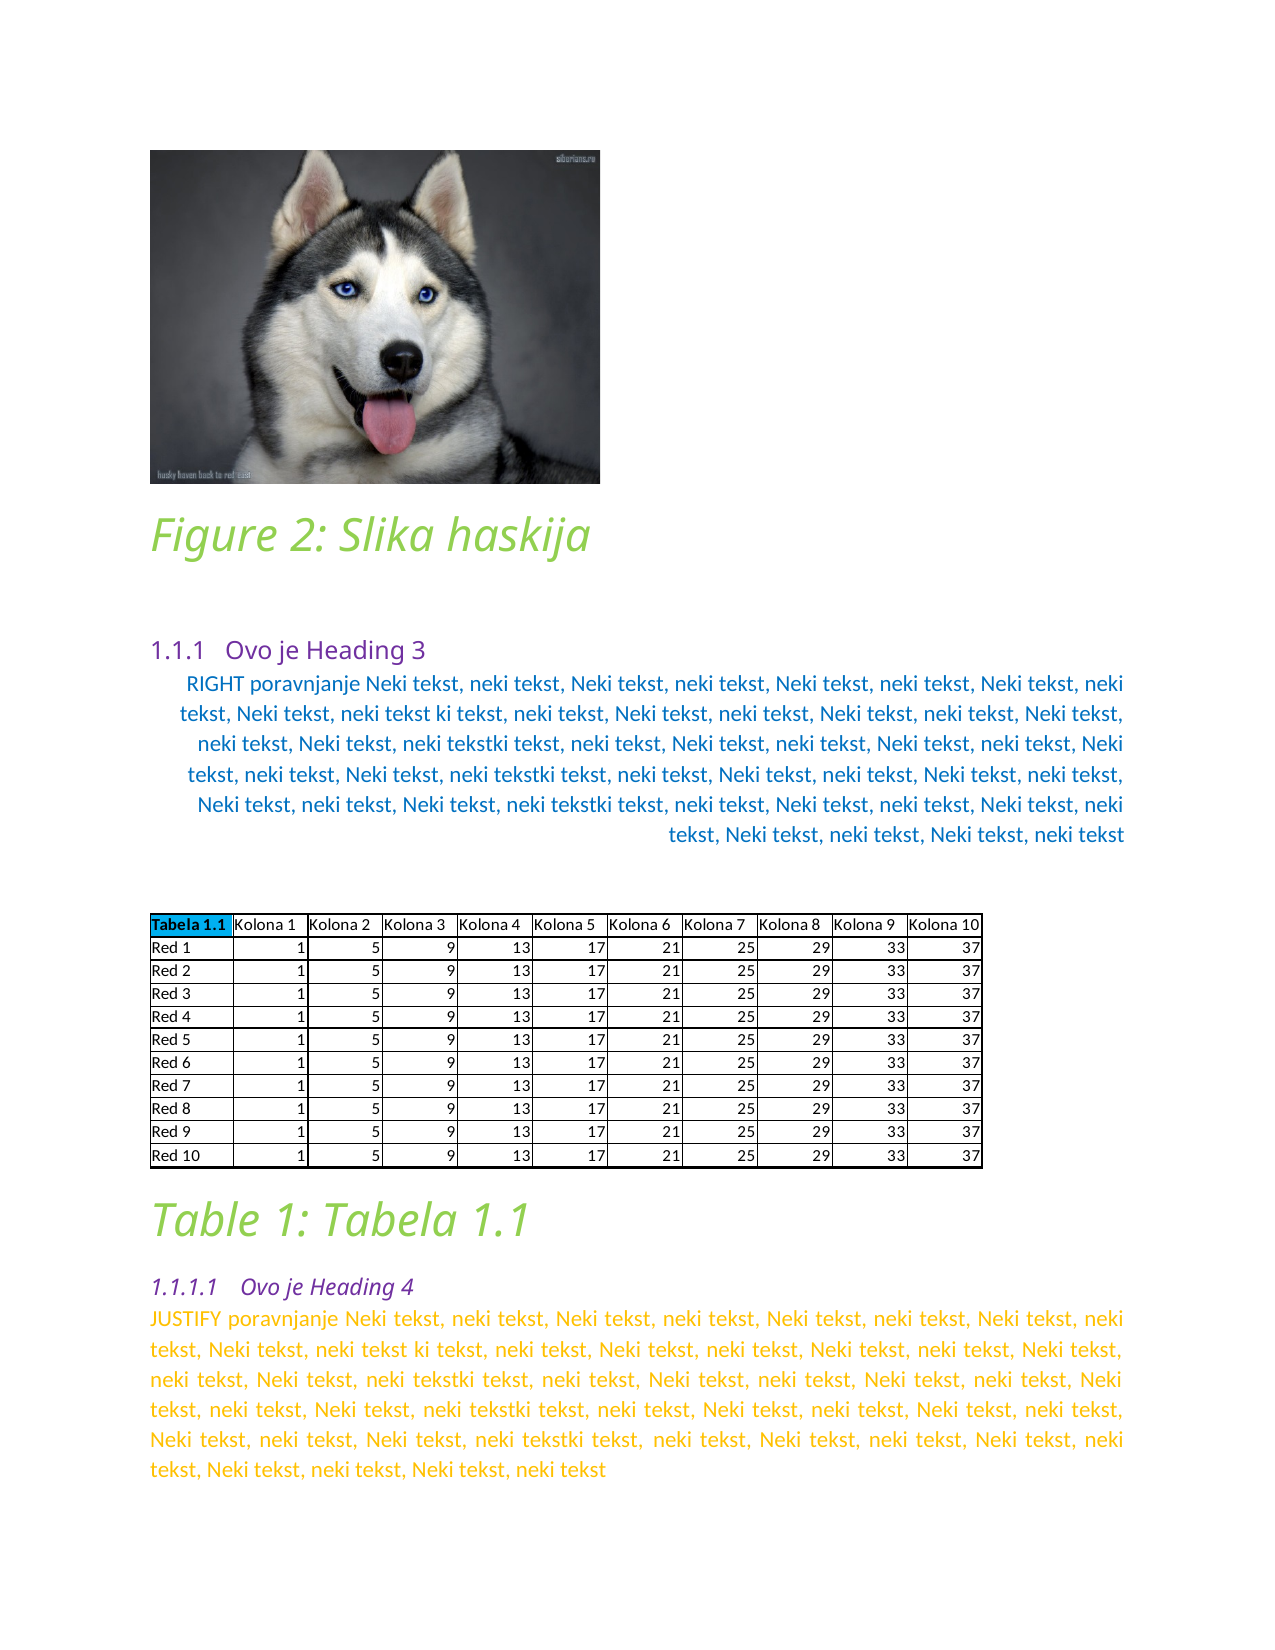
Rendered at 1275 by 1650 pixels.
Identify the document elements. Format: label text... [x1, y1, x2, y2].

text Table 1: Tabela 1.1 [150, 1187, 1125, 1250]
text RIGHT poravnjanje Neki tekst, neki tekst, Neki tekst, neki tekst, Neki tekst, neki tekst, Neki tekst, neki tekst, Neki tekst, neki tekst ki tekst, neki tekst, Neki tekst, neki tekst, Neki tekst, neki tekst, Neki tekst, neki tekst, Neki tekst, neki tekstki tekst, neki tekst, Neki tekst, neki tekst, Neki tekst, neki tekst, Neki tekst, neki tekst, Neki tekst, neki tekstki tekst, neki tekst, Neki tekst, neki tekst, Neki tekst, neki tekst, Neki tekst, neki tekst, Neki tekst, neki tekstki tekst, neki tekst, Neki tekst, neki tekst, Neki tekst, neki tekst, Neki tekst, neki tekst, Neki tekst, neki tekst [150, 669, 1125, 848]
subtitle Ovo je Heading 3 [150, 632, 1125, 666]
text Figure 2: Slika haskija [150, 502, 1125, 565]
picture [150, 150, 600, 484]
subtitle Ovo je Heading 4 [150, 1271, 1125, 1302]
text JUSTIFY poravnjanje Neki tekst, neki tekst, Neki tekst, neki tekst, Neki tekst, neki tekst, Neki tekst, neki tekst, Neki tekst, neki tekst ki tekst, neki tekst, Neki tekst, neki tekst, Neki tekst, neki tekst, Neki tekst, neki tekst, Neki tekst, neki tekstki tekst, neki tekst, Neki tekst, neki tekst, Neki tekst, neki tekst, Neki tekst, neki tekst, Neki tekst, neki tekstki tekst, neki tekst, Neki tekst, neki tekst, Neki tekst, neki tekst, Neki tekst, neki tekst, Neki tekst, neki tekstki tekst, neki tekst, Neki tekst, neki tekst, Neki tekst, neki tekst, Neki tekst, neki tekst, Neki tekst, neki tekst [150, 1304, 1125, 1483]
